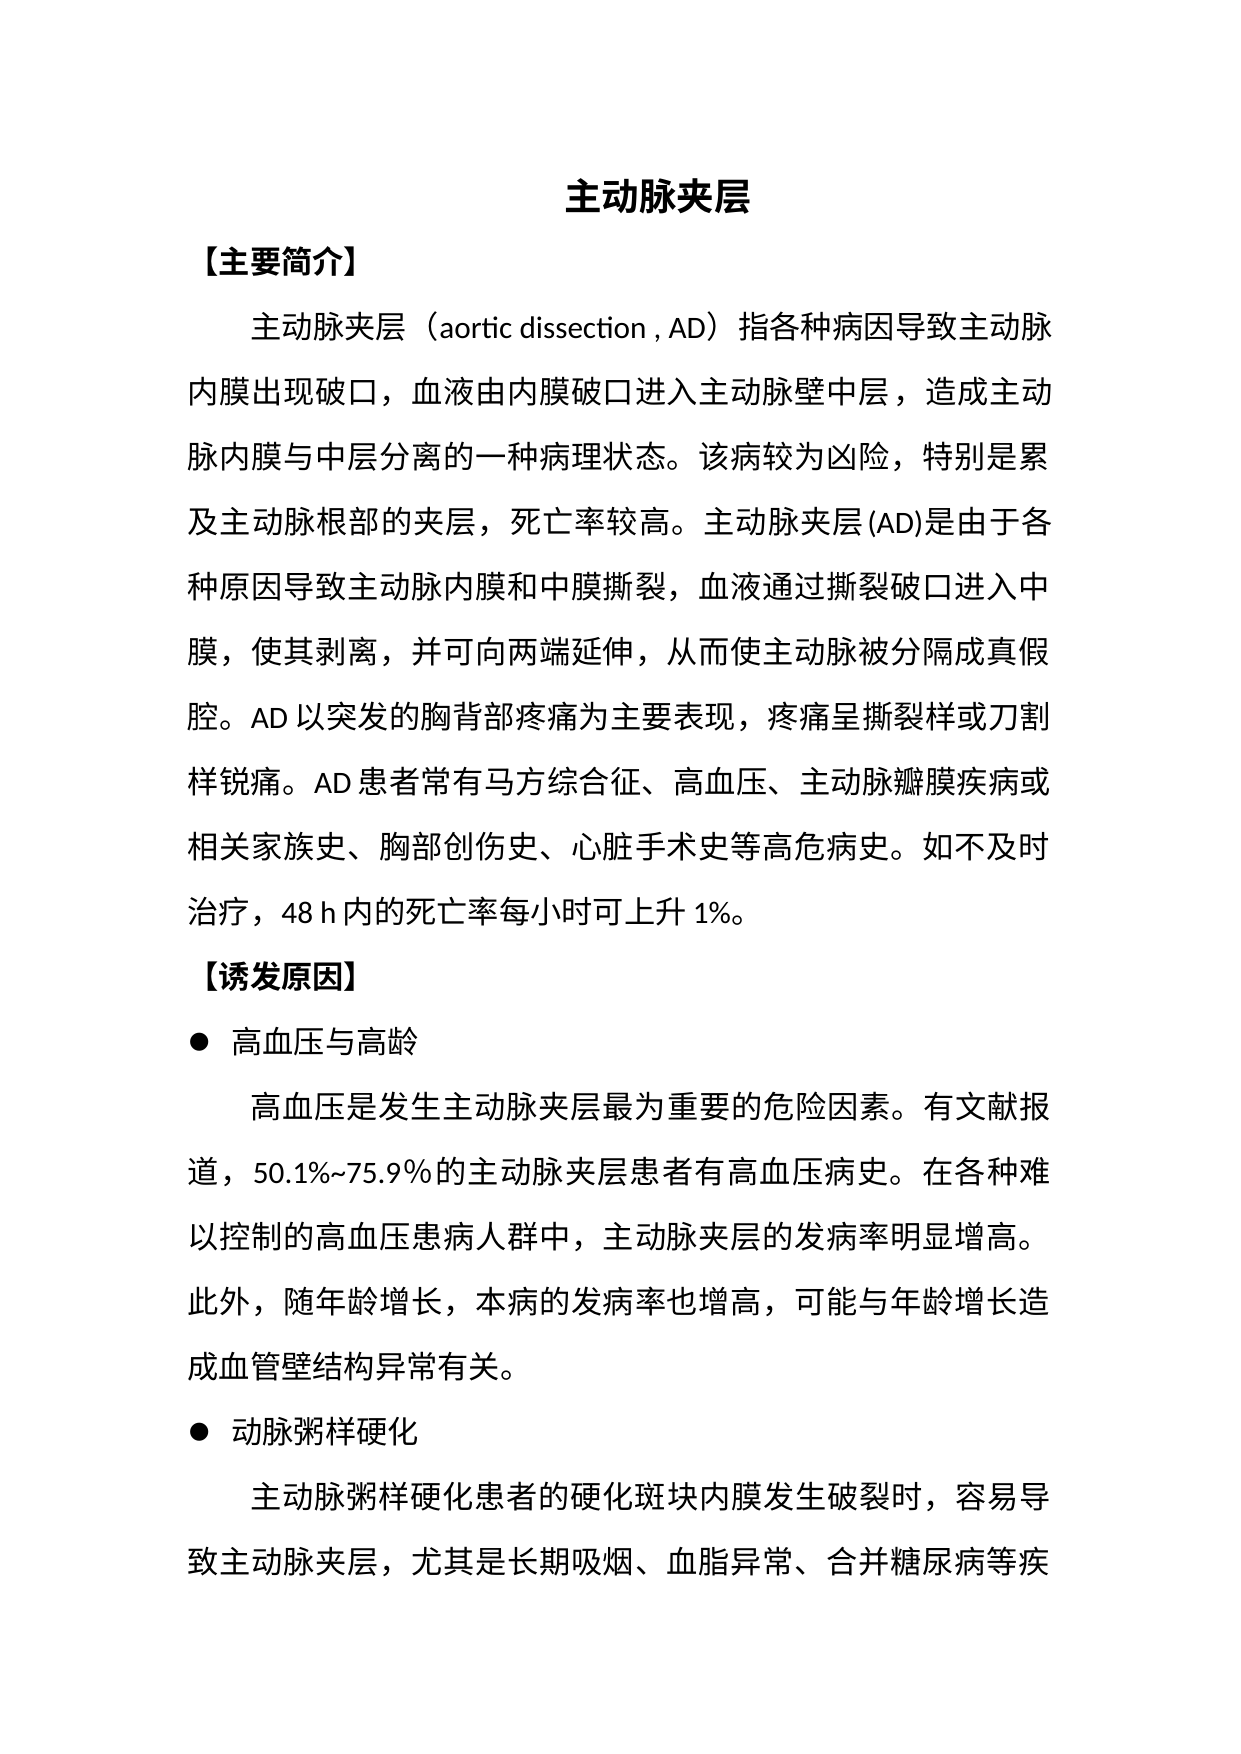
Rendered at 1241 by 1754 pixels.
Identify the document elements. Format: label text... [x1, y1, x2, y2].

list 动脉粥样硬化 [187, 1397, 1053, 1462]
text 【主要简介】 [187, 227, 1053, 292]
text 【诱发原因】 [187, 942, 1053, 1007]
text 主动脉夹层 [187, 162, 1053, 227]
list 高血压与高龄 [187, 1007, 1053, 1072]
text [187, 1462, 1053, 1592]
text 高血压是发生主动脉夹层最为重要的危险因素。有文献报道，50.1%~75.9％的主动脉夹层患者有高血压病史。在各种难以控制的高血压患病人群中，主动脉夹层的发病率明显增高。此外，随年龄增长，本病的发病率也增高，可能与年龄增长造成血管壁结构异常有关。 [187, 1072, 1053, 1397]
text 主动脉夹层（aortic dissection , AD）指各种病因导致主动脉内膜出现破口，血液由内膜破口进入主动脉壁中层，造成主动脉内膜与中层分离的一种病理状态。该病较为凶险，特别是累及主动脉根部的夹层，死亡率较高。主动脉夹层(AD)是由于各种原因导致主动脉内膜和中膜撕裂，血液通过撕裂破口进入中膜，使其剥离，并可向两端延伸，从而使主动脉被分隔成真假腔。AD以突发的胸背部疼痛为主要表现，疼痛呈撕裂样或刀割样锐痛。AD患者常有马方综合征、高血压、主动脉瓣膜疾病或相关家族史、胸部创伤史、心脏手术史等高危病史。如不及时治疗，48 h内的死亡率每小时可上升1%。 [187, 292, 1053, 942]
